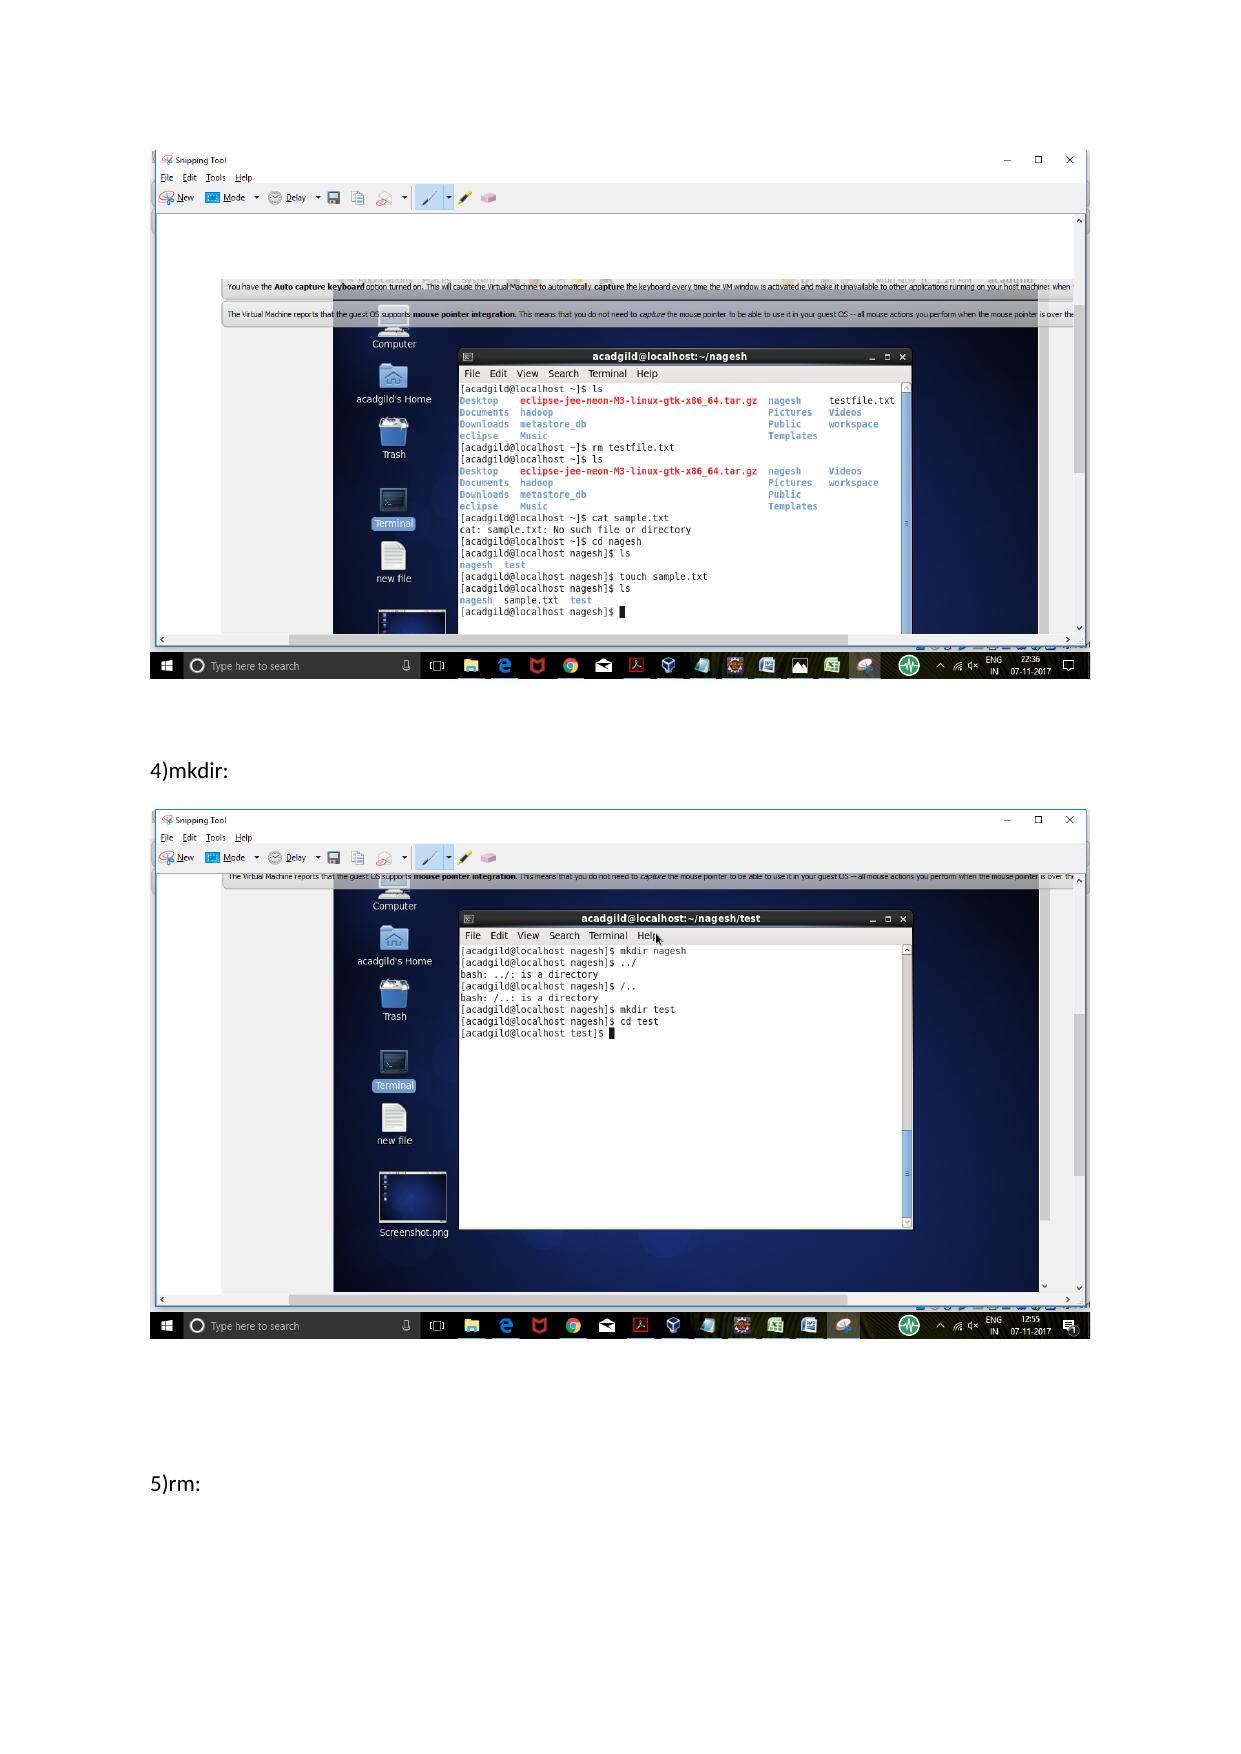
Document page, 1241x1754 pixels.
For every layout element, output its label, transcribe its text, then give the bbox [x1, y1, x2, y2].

text 5)rm: [150, 1469, 1090, 1497]
picture [150, 150, 1091, 679]
picture [150, 809, 1091, 1339]
text 4)mkdir: [150, 757, 1090, 784]
